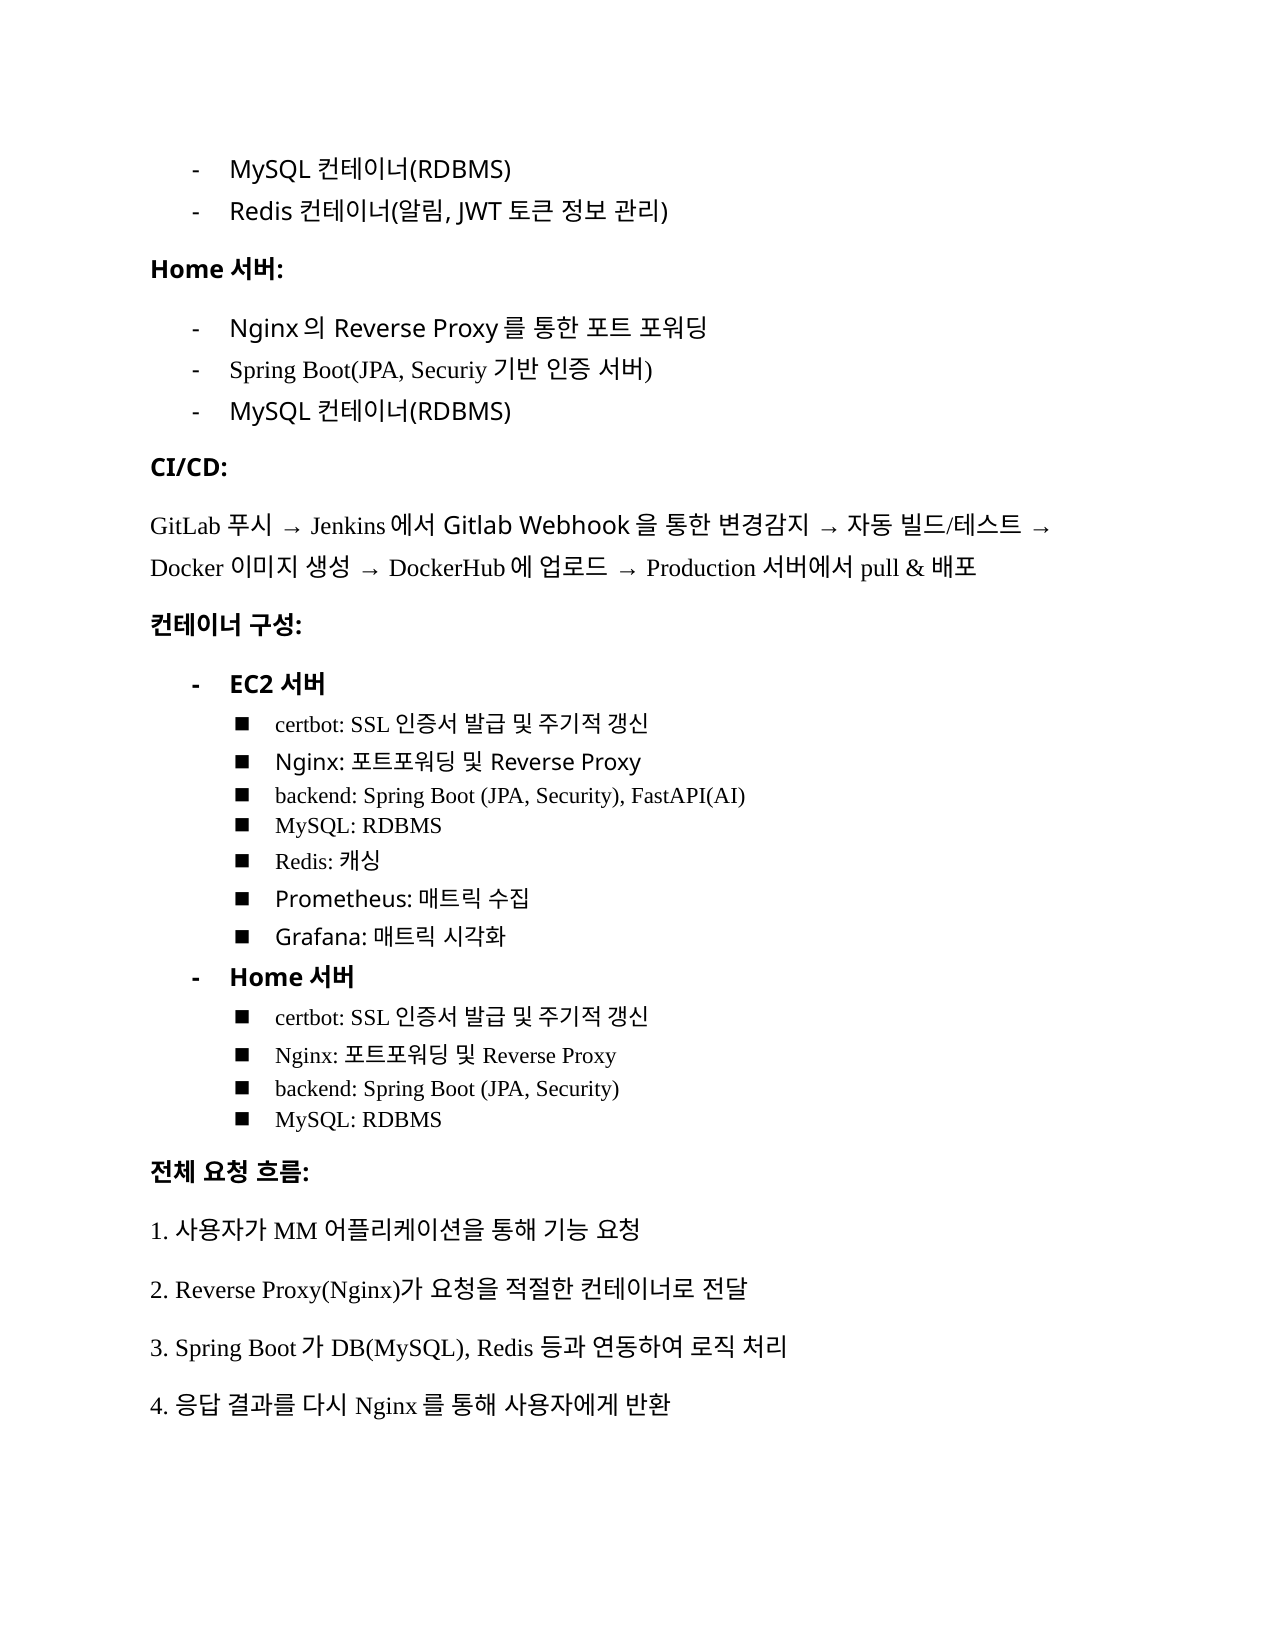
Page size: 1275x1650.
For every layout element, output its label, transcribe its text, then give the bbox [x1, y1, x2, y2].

text GitLab 푸시 → Jenkins에서 Gitlab Webhook을 통한 변경감지 → 자동 빌드/테스트 → Docker 이미지 생성 → DockerHub에 업로드 → Production 서버에서 pull & 배포 [150, 506, 1125, 584]
list backend: Spring Boot (JPA, Security) [233, 1075, 1125, 1102]
list Home 서버 [192, 957, 1125, 994]
list Nginx의 Reverse Proxy를 통한 포트 포워딩 [192, 308, 1125, 344]
list Nginx: 포트포워딩 및 Reverse Proxy [233, 1037, 1125, 1071]
list backend: Spring Boot (JPA, Security), FastAPI(AI) [233, 782, 1125, 809]
list Redis: 캐싱 [233, 843, 1125, 876]
list Nginx: 포트포워딩 및 Reverse Proxy [233, 744, 1125, 777]
text 1. 사용자가 MM 어플리케이션을 통해 기능 요청 [150, 1211, 1125, 1247]
list Grafana: 매트릭 시각화 [233, 919, 1125, 952]
text CI/CD: [150, 450, 1125, 484]
list Spring Boot(JPA, Securiy 기반 인증 서버) [192, 350, 1125, 386]
list MySQL: RDBMS [233, 1106, 1125, 1132]
list certbot: SSL 인증서 발급 및 주기적 갱신 [233, 706, 1125, 739]
list Prometheus: 매트릭 수집 [233, 881, 1125, 914]
list MySQL: RDBMS [233, 812, 1125, 839]
list certbot: SSL 인증서 발급 및 주기적 갱신 [233, 999, 1125, 1032]
text 3. Spring Boot가 DB(MySQL), Redis 등과 연동하여 로직 처리 [150, 1327, 1125, 1364]
text Home 서버: [150, 250, 1125, 286]
list EC2 서버 [192, 664, 1125, 700]
list MySQL 컨테이너(RDBMS) [192, 392, 1125, 428]
text 컨테이너 구성: [150, 606, 1125, 642]
text 4. 응답 결과를 다시 Nginx를 통해 사용자에게 반환 [150, 1386, 1125, 1422]
list Redis 컨테이너(알림, JWT 토큰 정보 관리) [192, 192, 1125, 228]
list MySQL 컨테이너(RDBMS) [192, 150, 1125, 186]
text 전체 요청 흐름: [150, 1152, 1125, 1189]
text 2. Reverse Proxy(Nginx)가 요청을 적절한 컨테이너로 전달 [150, 1269, 1125, 1305]
